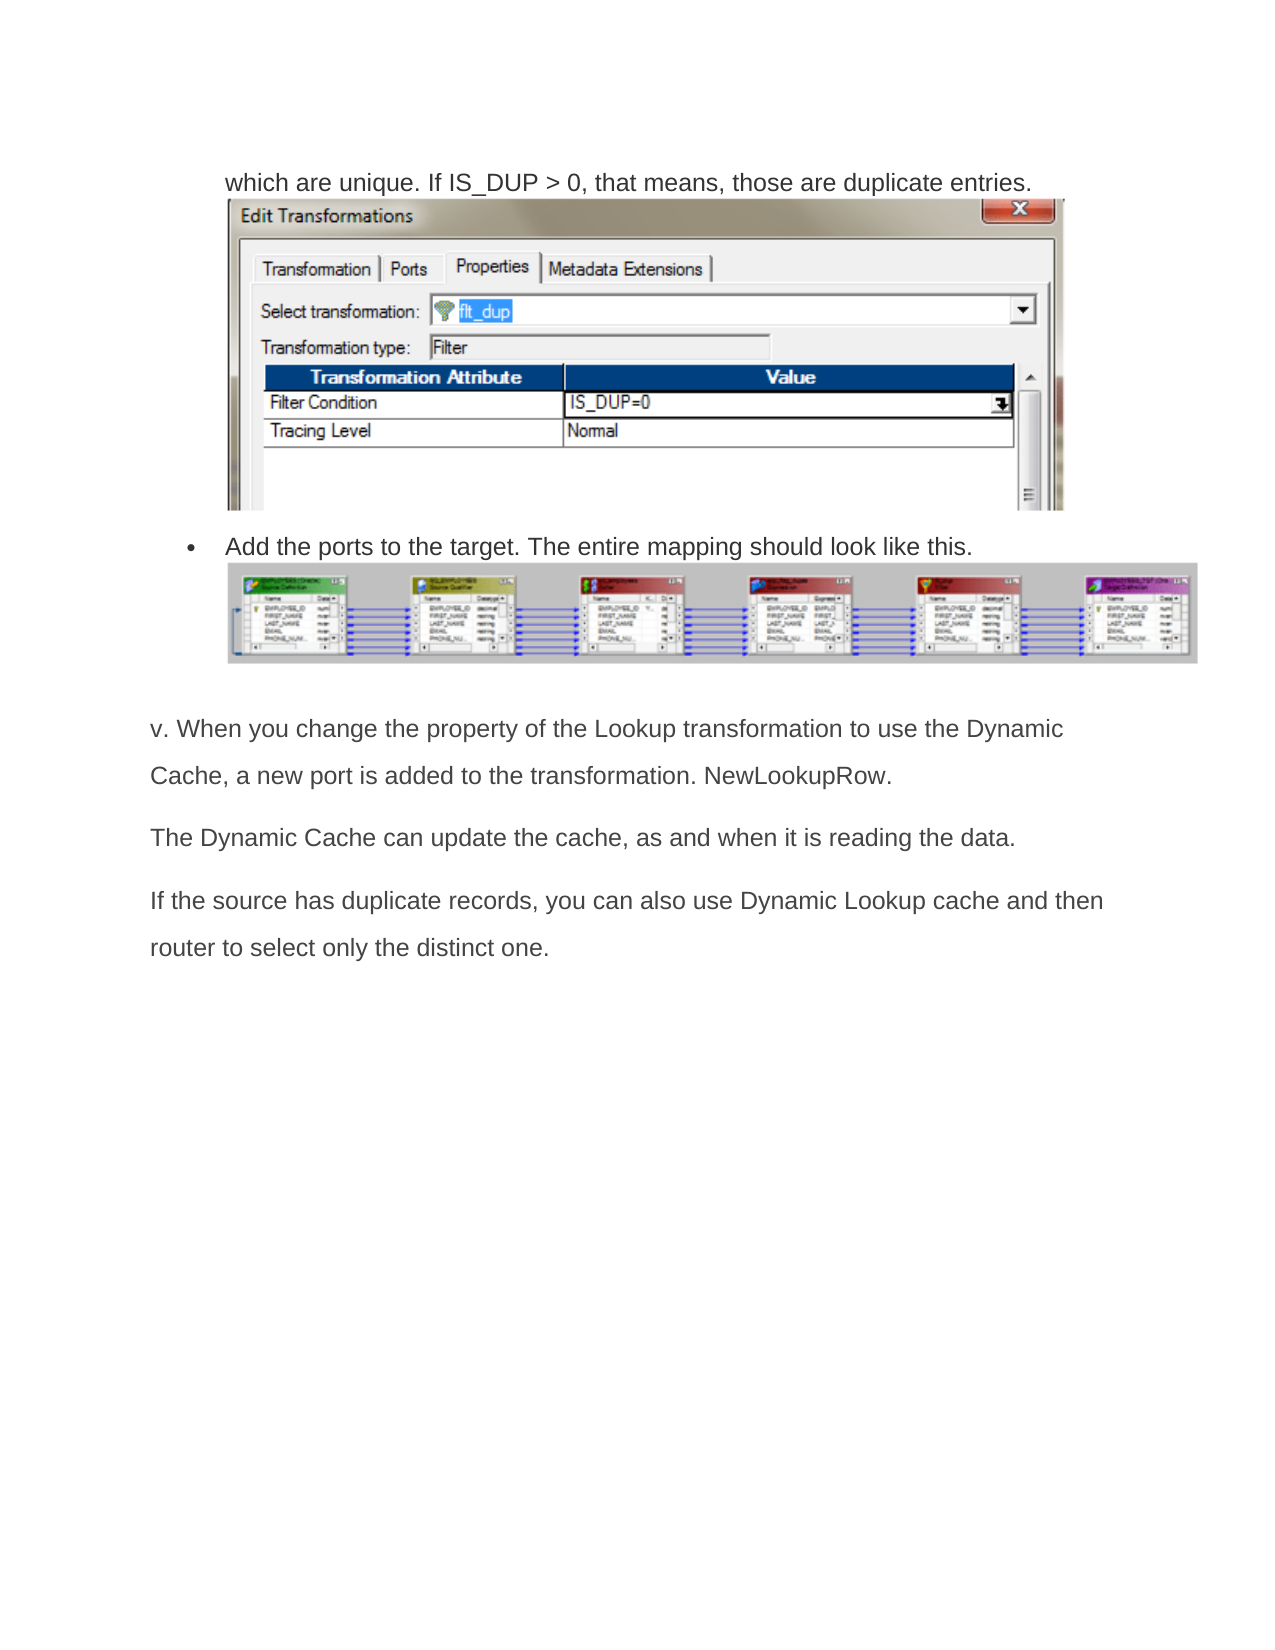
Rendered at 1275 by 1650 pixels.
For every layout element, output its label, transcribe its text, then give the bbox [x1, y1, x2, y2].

picture [225, 196, 1068, 514]
text If the source has duplicate records, you can also use Dynamic Lookup cache and then router to select only the distinct one. [150, 868, 1125, 961]
picture [225, 561, 1200, 667]
text v. When you change the property of the Lookup transformation to use the Dynamic Cache, a new port is added to the transformation. NewLookupRow. [150, 696, 1125, 789]
text The Dynamic Cache can update the cache, as and when it is reading the data. [150, 805, 1125, 852]
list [187, 150, 1125, 514]
